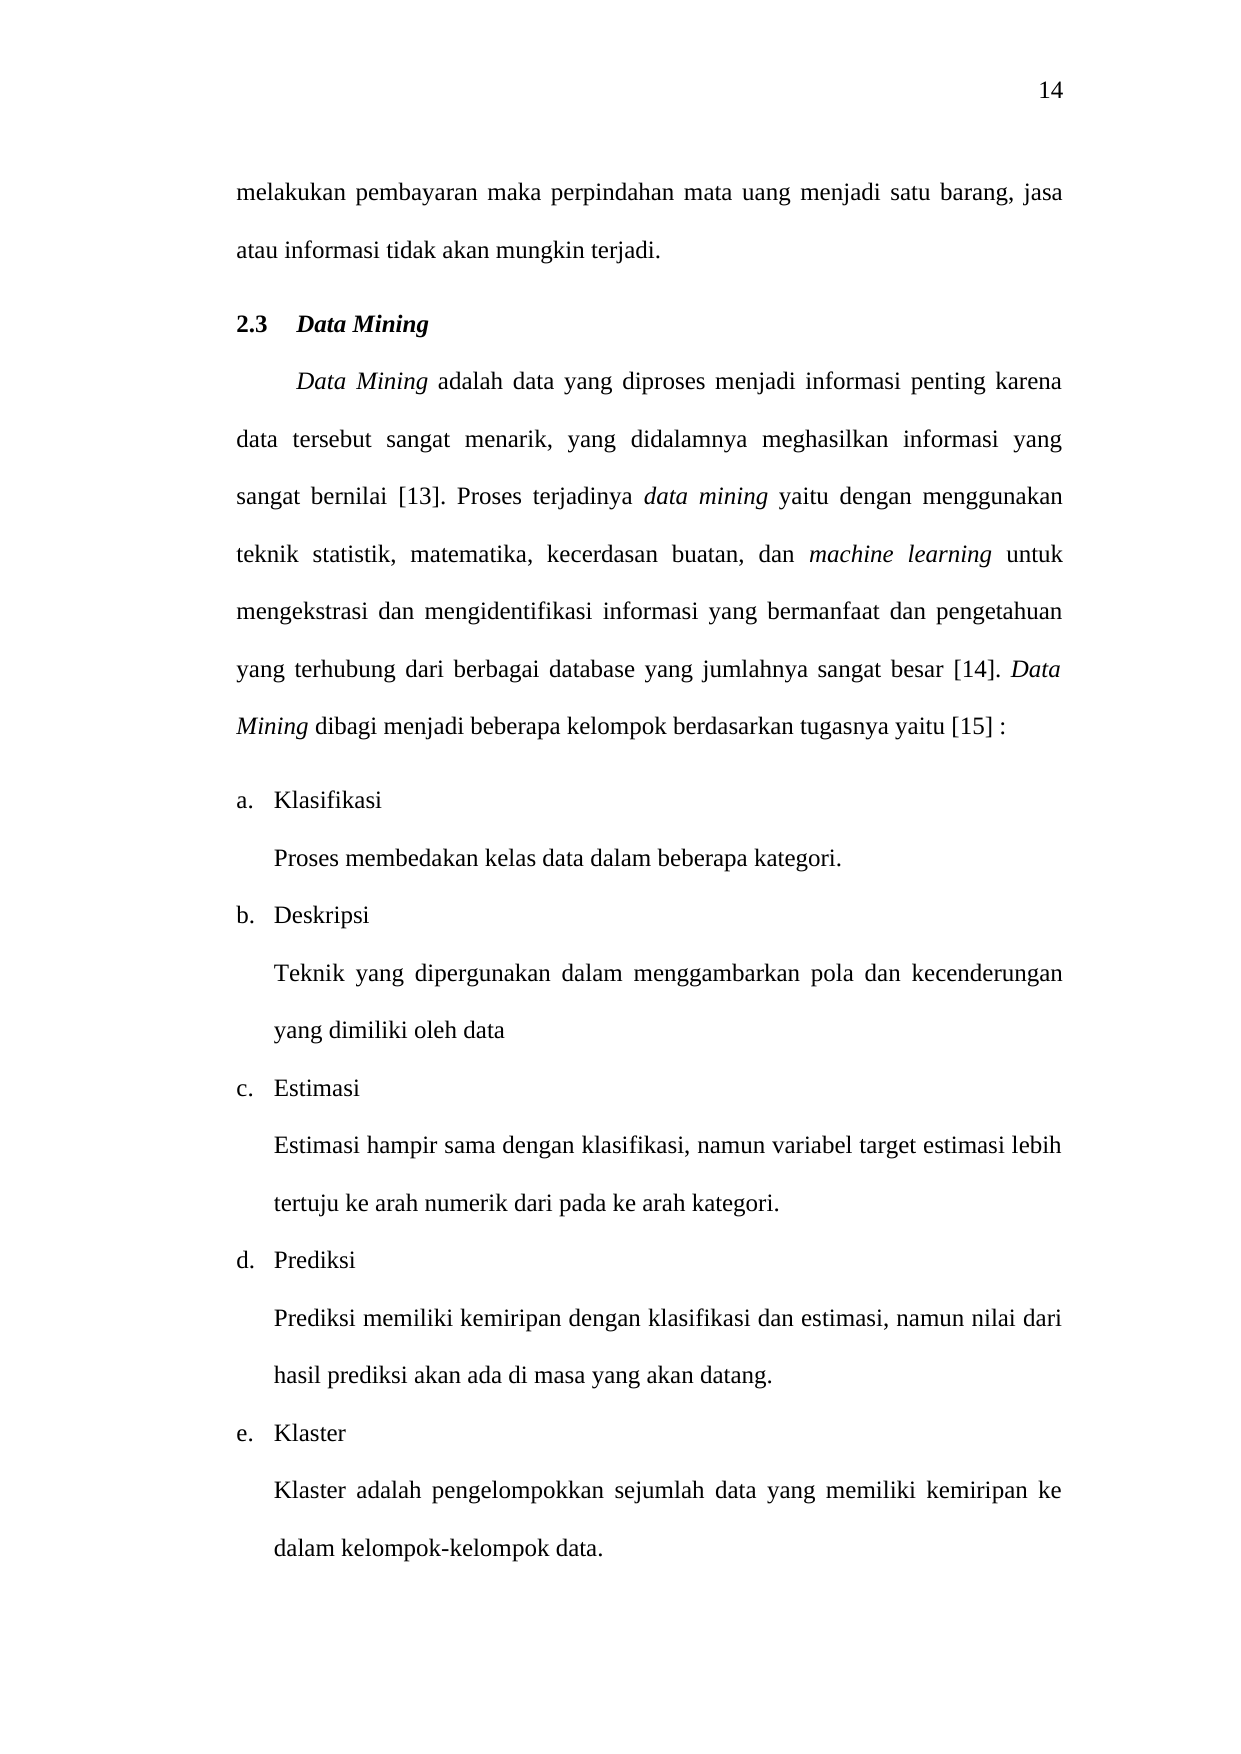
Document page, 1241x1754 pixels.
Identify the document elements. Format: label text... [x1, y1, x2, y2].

list Estimasi [236, 1073, 1063, 1102]
text Data Mining adalah data yang diproses menjadi informasi penting karena data tersebut sangat menarik, yang didalamnya meghasilkan informasi yang sangat bernilai [13]. Proses terjadinya data mining yaitu dengan menggunakan teknik statistik, matematika, kecerdasan buatan, dan machine learning untuk mengekstrasi dan mengidentifikasi informasi yang bermanfaat dan pengetahuan yang terhubung dari berbagai database yang jumlahnya sangat besar [14]. Data Mining dibagi menjadi beberapa kelompok berdasarkan tugasnya yaitu [15] : [236, 366, 1063, 740]
list Prediksi memiliki kemiripan dengan klasifikasi dan estimasi, namun nilai dari hasil prediksi akan ada di masa yang akan datang. [274, 1303, 1063, 1389]
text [236, 177, 1063, 263]
subtitle Data Mining [236, 309, 1063, 338]
list Prediksi [236, 1246, 1063, 1274]
list Deskripsi [236, 901, 1063, 929]
list Estimasi hampir sama dengan klasifikasi, namun variabel target estimasi lebih tertuju ke arah numerik dari pada ke arah kategori. [274, 1131, 1063, 1217]
list Klaster adalah pengelompokkan sejumlah data yang memiliki kemiripan ke dalam kelompok-kelompok data. [274, 1476, 1063, 1562]
list Klasifikasi [236, 786, 1063, 814]
list Klaster [236, 1418, 1063, 1447]
list Proses membedakan kelas data dalam beberapa kategori. [274, 843, 1063, 872]
list Teknik yang dipergunakan dalam menggambarkan pola dan kecenderungan yang dimiliki oleh data [274, 958, 1063, 1044]
